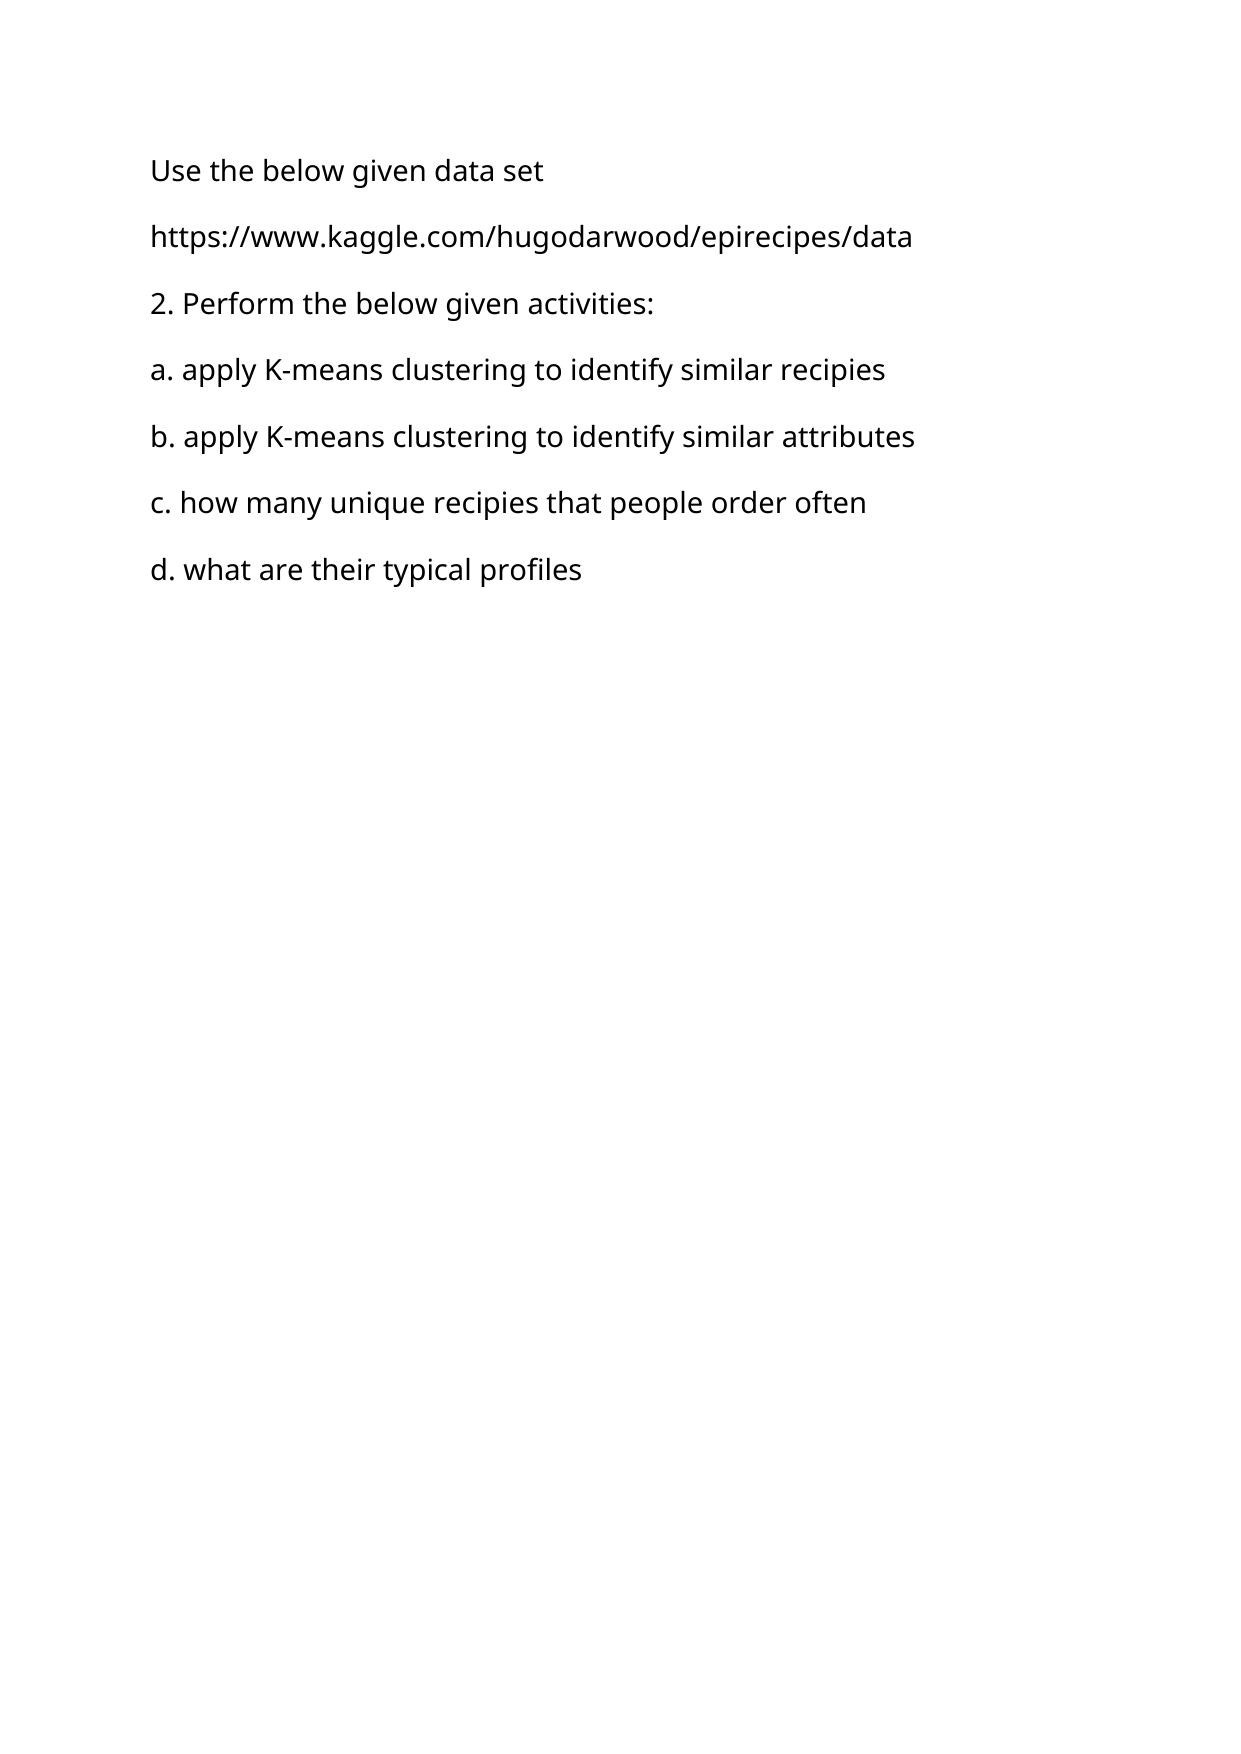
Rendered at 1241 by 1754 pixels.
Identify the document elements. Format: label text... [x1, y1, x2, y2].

text https://www.kaggle.com/hugodarwood/epirecipes/data [150, 216, 1090, 256]
text c. how many unique recipies that people order often [150, 482, 1090, 522]
text b. apply K-means clustering to identify similar attributes [150, 416, 1090, 456]
text a. apply K-means clustering to identify similar recipies [150, 349, 1090, 389]
text d. what are their typical profiles [150, 549, 1090, 588]
text Use the below given data set [150, 150, 1090, 190]
text 2. Perform the below given activities: [150, 283, 1090, 323]
